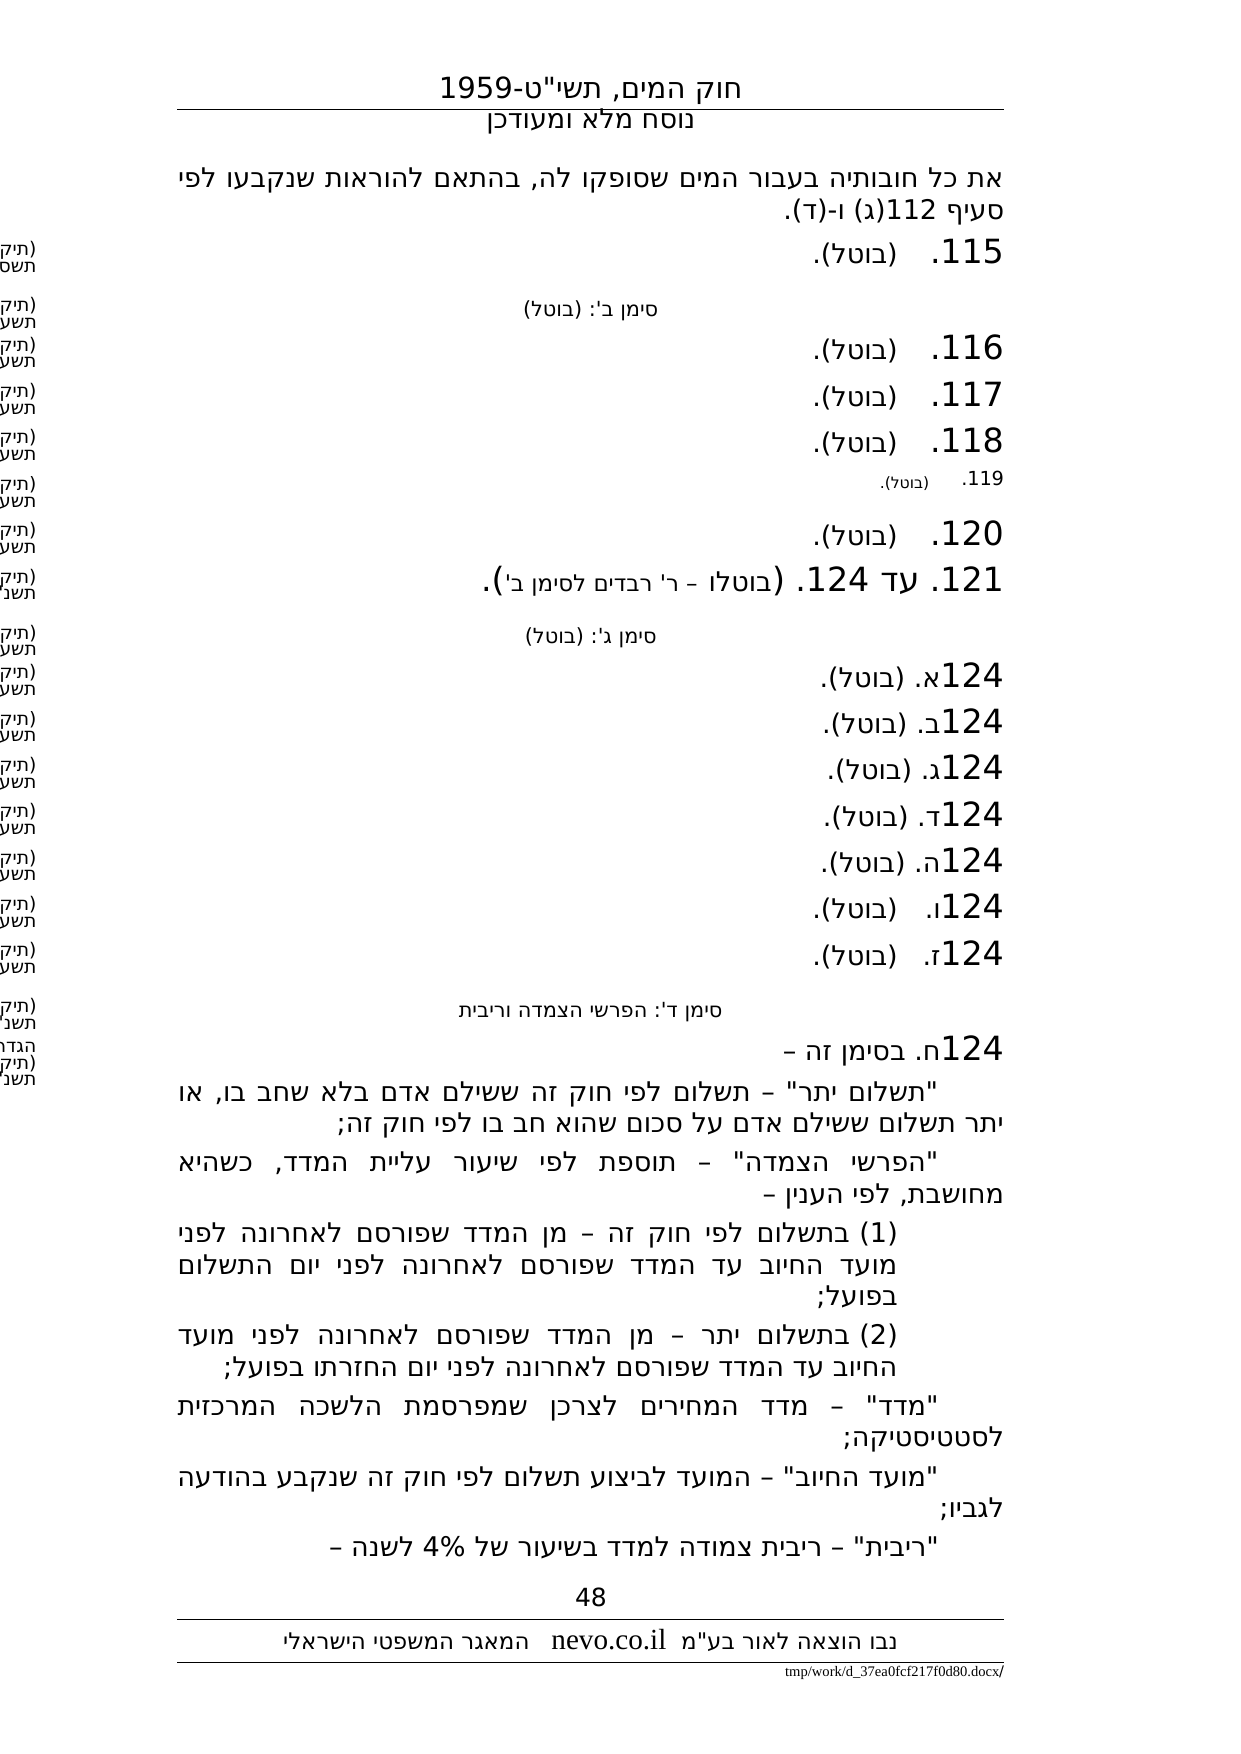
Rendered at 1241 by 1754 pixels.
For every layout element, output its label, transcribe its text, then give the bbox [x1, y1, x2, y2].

text סימן ד': הפרשי הצמדה וריבית [177, 998, 1004, 1022]
text סימן ג': (בוטל) [177, 624, 1004, 648]
text 119. (בוטל). [177, 468, 1004, 507]
text 116. (בוטל). [177, 329, 1004, 367]
text "ריבית" – ריבית צמודה למדד בשיעור של 4% לשנה – [177, 1531, 1004, 1563]
text סימן ב': (בוטל) [177, 297, 1004, 321]
text (2) בתשלום יתר – מן המדד שפורסם לאחרונה לפני מועד החיוב עד המדד שפורסם לאחרונה לפני יום החזרתו בפועל; [177, 1319, 898, 1383]
text 124ג. (בוטל). [177, 749, 1004, 788]
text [177, 162, 1004, 226]
text "מדד" – מדד המחירים לצרכן שמפרסמת הלשכה המרכזית לסטטיסטיקה; [177, 1390, 1004, 1453]
text "מועד החיוב" – המועד לביצוע תשלום לפי חוק זה שנקבע בהודעה לגביו; [177, 1461, 1004, 1524]
text 118. (בוטל). [177, 421, 1004, 460]
text "תשלום יתר" – תשלום לפי חוק זה ששילם אדם בלא שחב בו, או יתר תשלום ששילם אדם על סכום שהוא חב בו לפי חוק זה; [177, 1076, 1004, 1139]
text 124ו. (בוטל). [177, 888, 1004, 927]
text 124ד. (בוטל). [177, 795, 1004, 834]
text 121. עד 124. (בוטלו – ר' רבדים לסימן ב'). [177, 560, 1004, 599]
text "הפרשי הצמדה" – תוספת לפי שיעור עליית המדד, כשהיא מחושבת, לפי הענין – [177, 1147, 1004, 1210]
text 124ז. (בוטל). [177, 934, 1004, 973]
text 115. (בוטל). [177, 233, 1004, 272]
text (1) בתשלום לפי חוק זה – מן המדד שפורסם לאחרונה לפני מועד החיוב עד המדד שפורסם לאחרונה לפני יום התשלום בפועל; [177, 1217, 898, 1312]
text 124ח. בסימן זה – [177, 1030, 1004, 1069]
text 124ב. (בוטל). [177, 702, 1004, 741]
text 124ה. (בוטל). [177, 841, 1004, 880]
text 117. (בוטל). [177, 375, 1004, 414]
text 120. (בוטל). [177, 514, 1004, 553]
text 124א. (בוטל). [177, 656, 1004, 695]
